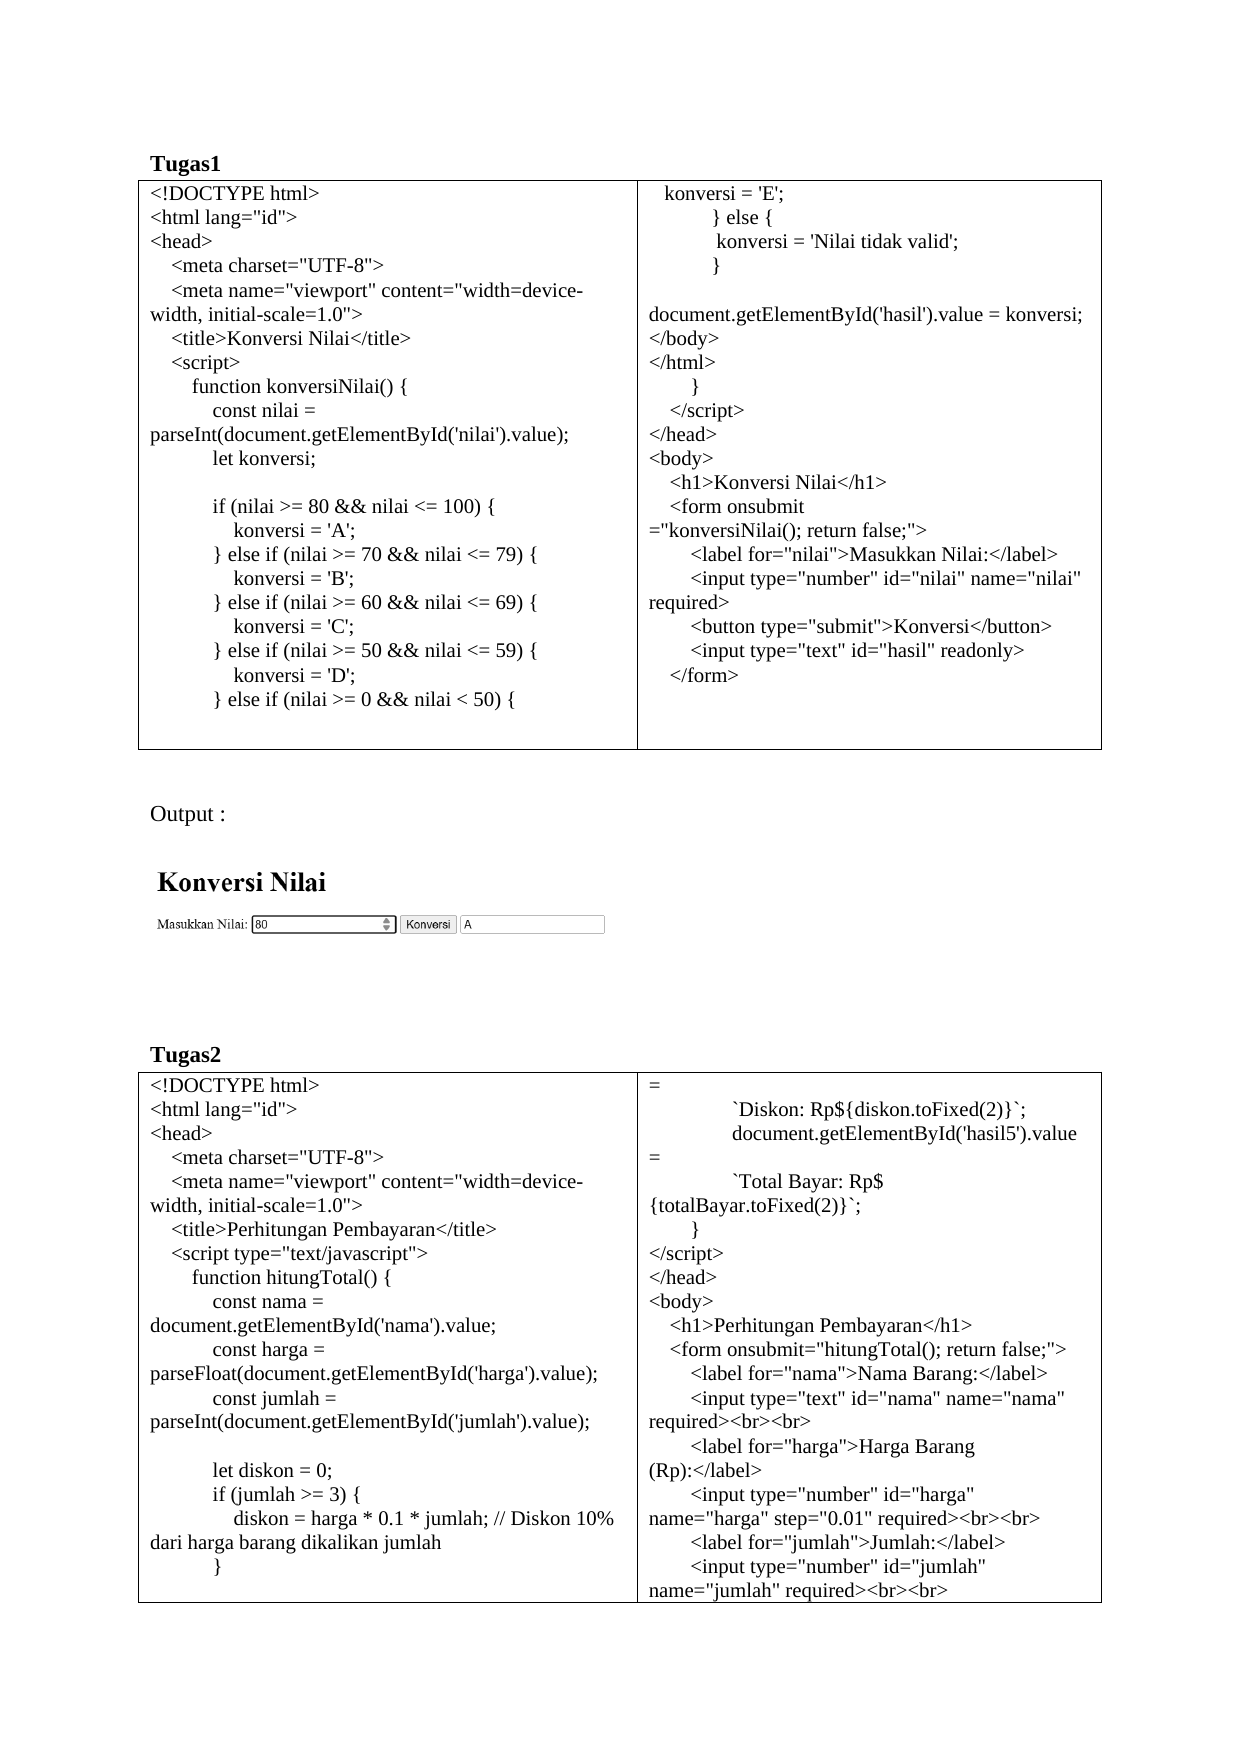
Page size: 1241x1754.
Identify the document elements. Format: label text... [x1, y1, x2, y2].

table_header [638, 1073, 1101, 1602]
subtitle Tugas1 [150, 150, 1090, 176]
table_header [139, 1073, 637, 1602]
subtitle Tugas2 [150, 1041, 1090, 1068]
text Output : [150, 801, 1090, 827]
table_header <!DOCTYPE html> <html lang="id"> <head> <meta charset="UTF-8"> <meta name="viewport" content="width=device-width, initial-scale=1.0"> <title>Konversi Nilai</title> <script> function konversiNilai() { const nilai = parseInt(document.getElementById('nilai').value); let konversi; if (nilai >= 80 && nilai <= 100) { konversi = 'A'; } else if (nilai >= 70 && nilai <= 79) { konversi = 'B'; } else if (nilai >= 60 && nilai <= 69) { konversi = 'C'; } else if (nilai >= 50 && nilai <= 59) { konversi = 'D'; } else if (nilai >= 0 && nilai < 50) { [139, 181, 637, 748]
table_header konversi = 'E'; } else { konversi = 'Nilai tidak valid'; } document.getElementById('hasil').value = konversi; </body> </html> } </script> </head> <body> <h1>Konversi Nilai</h1> <form onsubmit ="konversiNilai(); return false;"> <label for="nilai">Masukkan Nilai:</label> <input type="number" id="nilai" name="nilai" required> <button type="submit">Konversi</button> <input type="text" id="hasil" readonly> </form> [638, 181, 1101, 748]
picture [150, 851, 641, 966]
